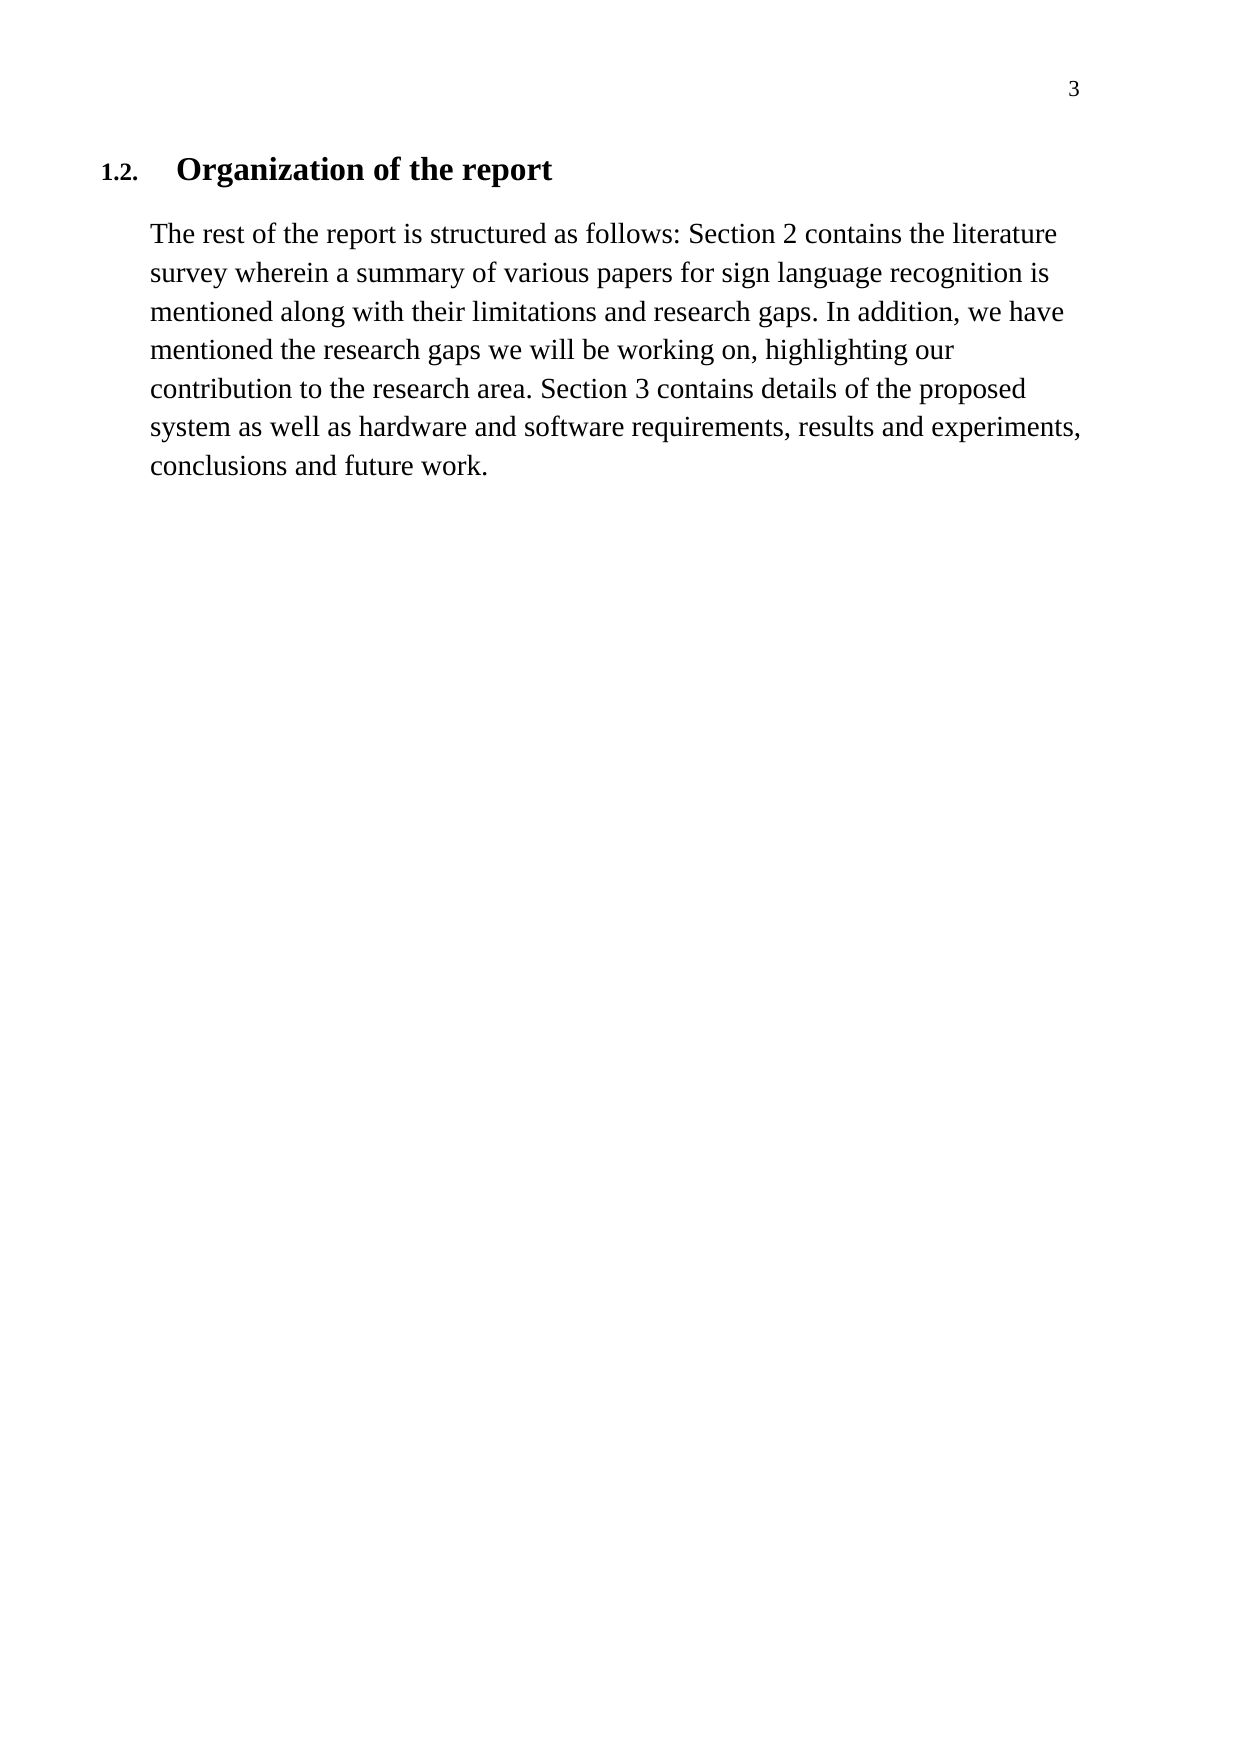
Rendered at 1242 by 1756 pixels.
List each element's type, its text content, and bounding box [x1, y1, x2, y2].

text The rest of the report is structured as follows: Section 2 contains the literature survey wherein a summary of various papers for sign language recognition is mentioned along with their limitations and research gaps. In addition, we have mentioned the research gaps we will be working on, highlighting our contribution to the research area. Section 3 contains details of the proposed system as well as hardware and software requirements, results and experiments, conclusions and future work. [150, 217, 1092, 481]
subtitle Organization of the report [101, 149, 1189, 187]
